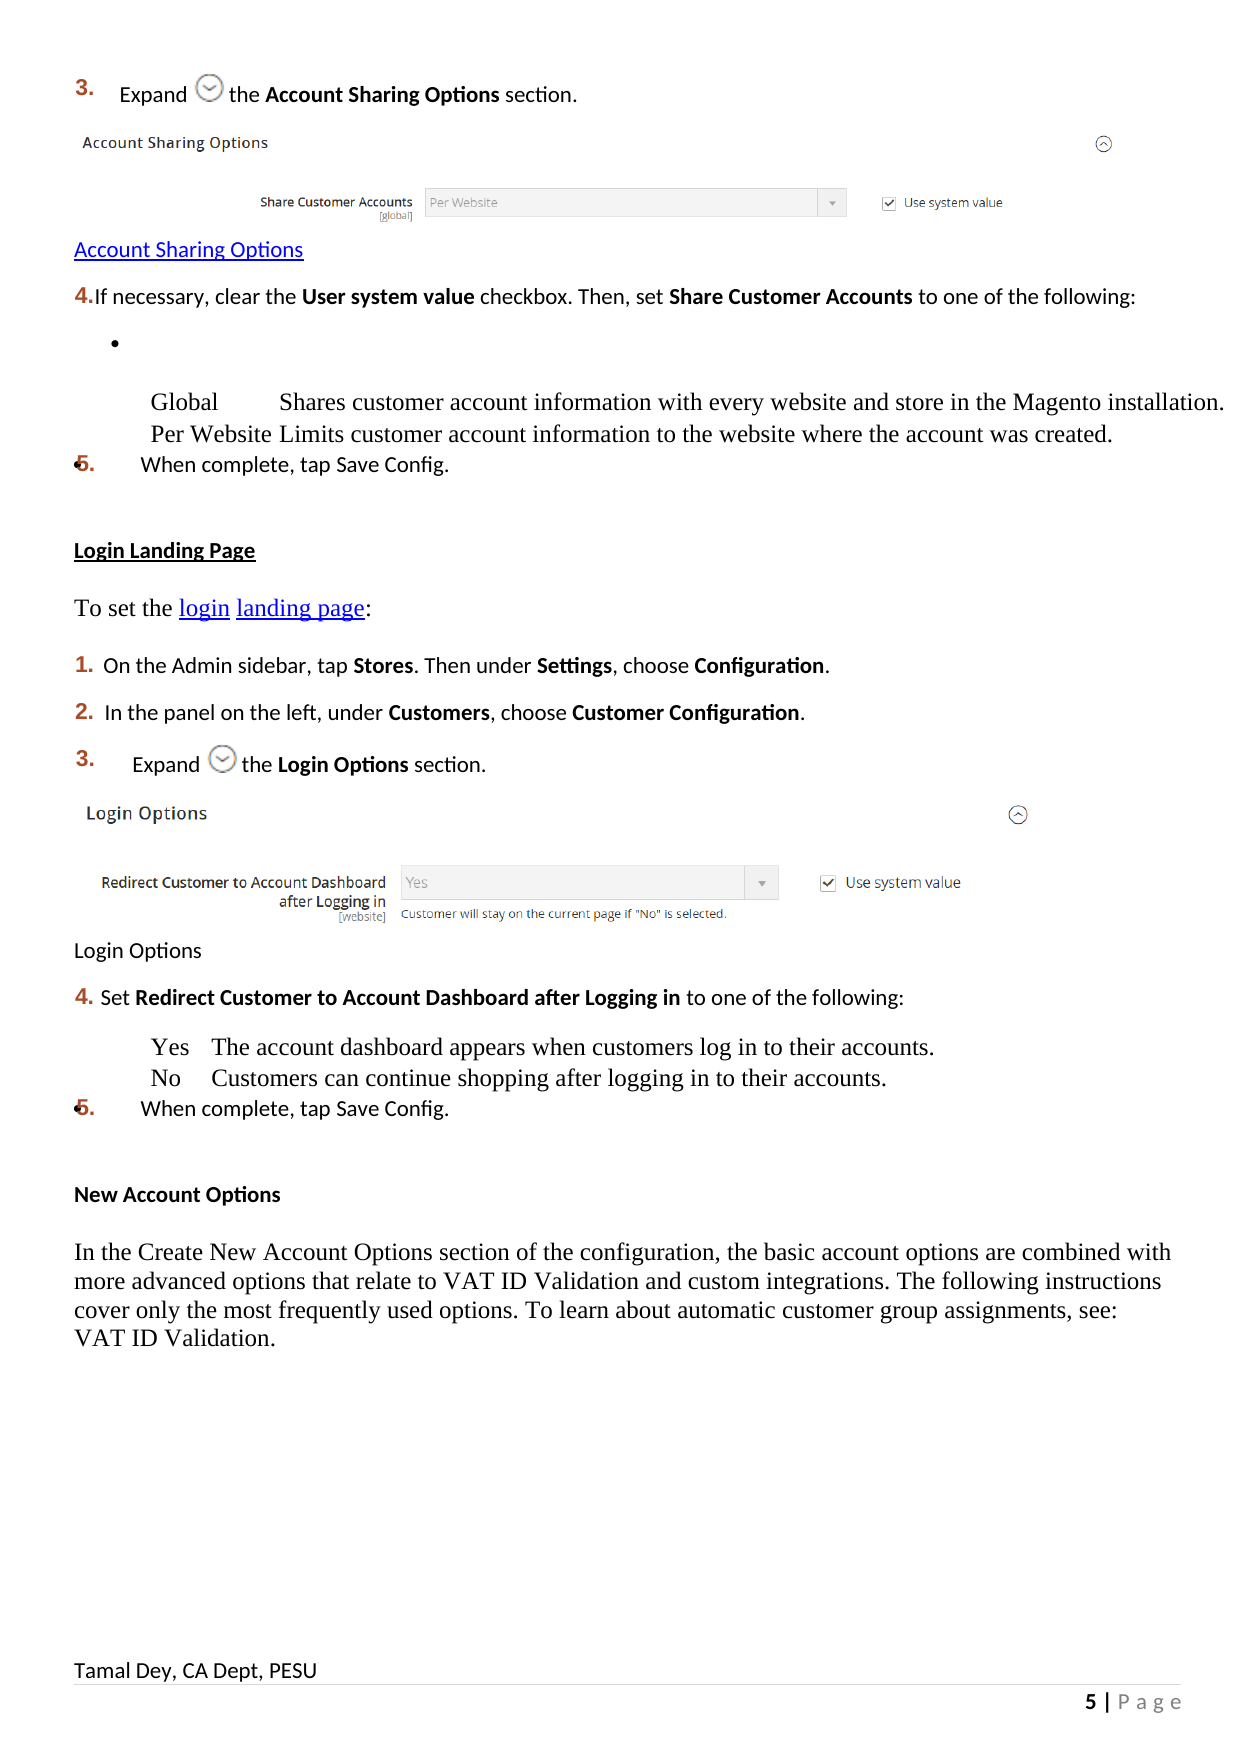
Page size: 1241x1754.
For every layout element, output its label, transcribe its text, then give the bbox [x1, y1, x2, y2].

table_header 3. [75, 74, 119, 126]
picture [73, 797, 1040, 935]
table_cell Limits customer account information to the website where the account was created. [278, 418, 1240, 450]
table_header 2. [75, 698, 104, 745]
table_header 4. [75, 282, 94, 329]
table_cell Customers can continue shopping after logging in to their accounts. [209, 1062, 1240, 1094]
table_header When complete, tap Save Config. [140, 450, 1181, 507]
picture [73, 126, 1121, 233]
table_header 5. [76, 1094, 140, 1151]
picture [192, 73, 229, 102]
table_header Global [149, 386, 277, 418]
text In the Create New Account Options section of the configuration, the basic account options are combined with more advanced options that relate to VAT ID Validation and custom integrations. The following instructions cover only the most frequently used options. To learn about automatic customer group assignments, see: VAT ID Validation. [74, 1237, 1181, 1352]
table_header In the panel on the left, under Customers, choose Customer Configuration. [104, 698, 1181, 745]
table_header When complete, tap Save Config. [140, 1094, 1181, 1151]
table_header 5. [76, 450, 140, 507]
table_header If necessary, clear the User system value checkbox. Then, set Share Customer Accounts to one of the following: [94, 282, 1181, 329]
table_header 1. [75, 651, 103, 698]
table_header The account dashboard appears when customers log in to their accounts. [209, 1030, 1240, 1062]
table_header 3. [76, 745, 132, 797]
table_header Expand the Account Sharing Options section. [119, 74, 1181, 126]
table_cell Per Website [149, 418, 277, 450]
table_header Yes [149, 1030, 209, 1062]
table_cell No [149, 1062, 209, 1094]
text New Account Options [74, 1180, 1181, 1208]
table_header Shares customer account information with every website and store in the Magento installation. [278, 386, 1240, 418]
table_header Set Redirect Customer to Account Dashboard after Logging in to one of the following: [100, 983, 1181, 1030]
text Login Landing Page [74, 536, 1181, 564]
table_header 4. [75, 983, 100, 1030]
text To set the login landing page: [74, 593, 1181, 622]
table_header On the Admin sidebar, tap Stores. Then under Settings, choose Configuration. [103, 651, 1181, 698]
table_header Expand the Login Options section. [132, 745, 1181, 797]
picture [205, 744, 242, 773]
